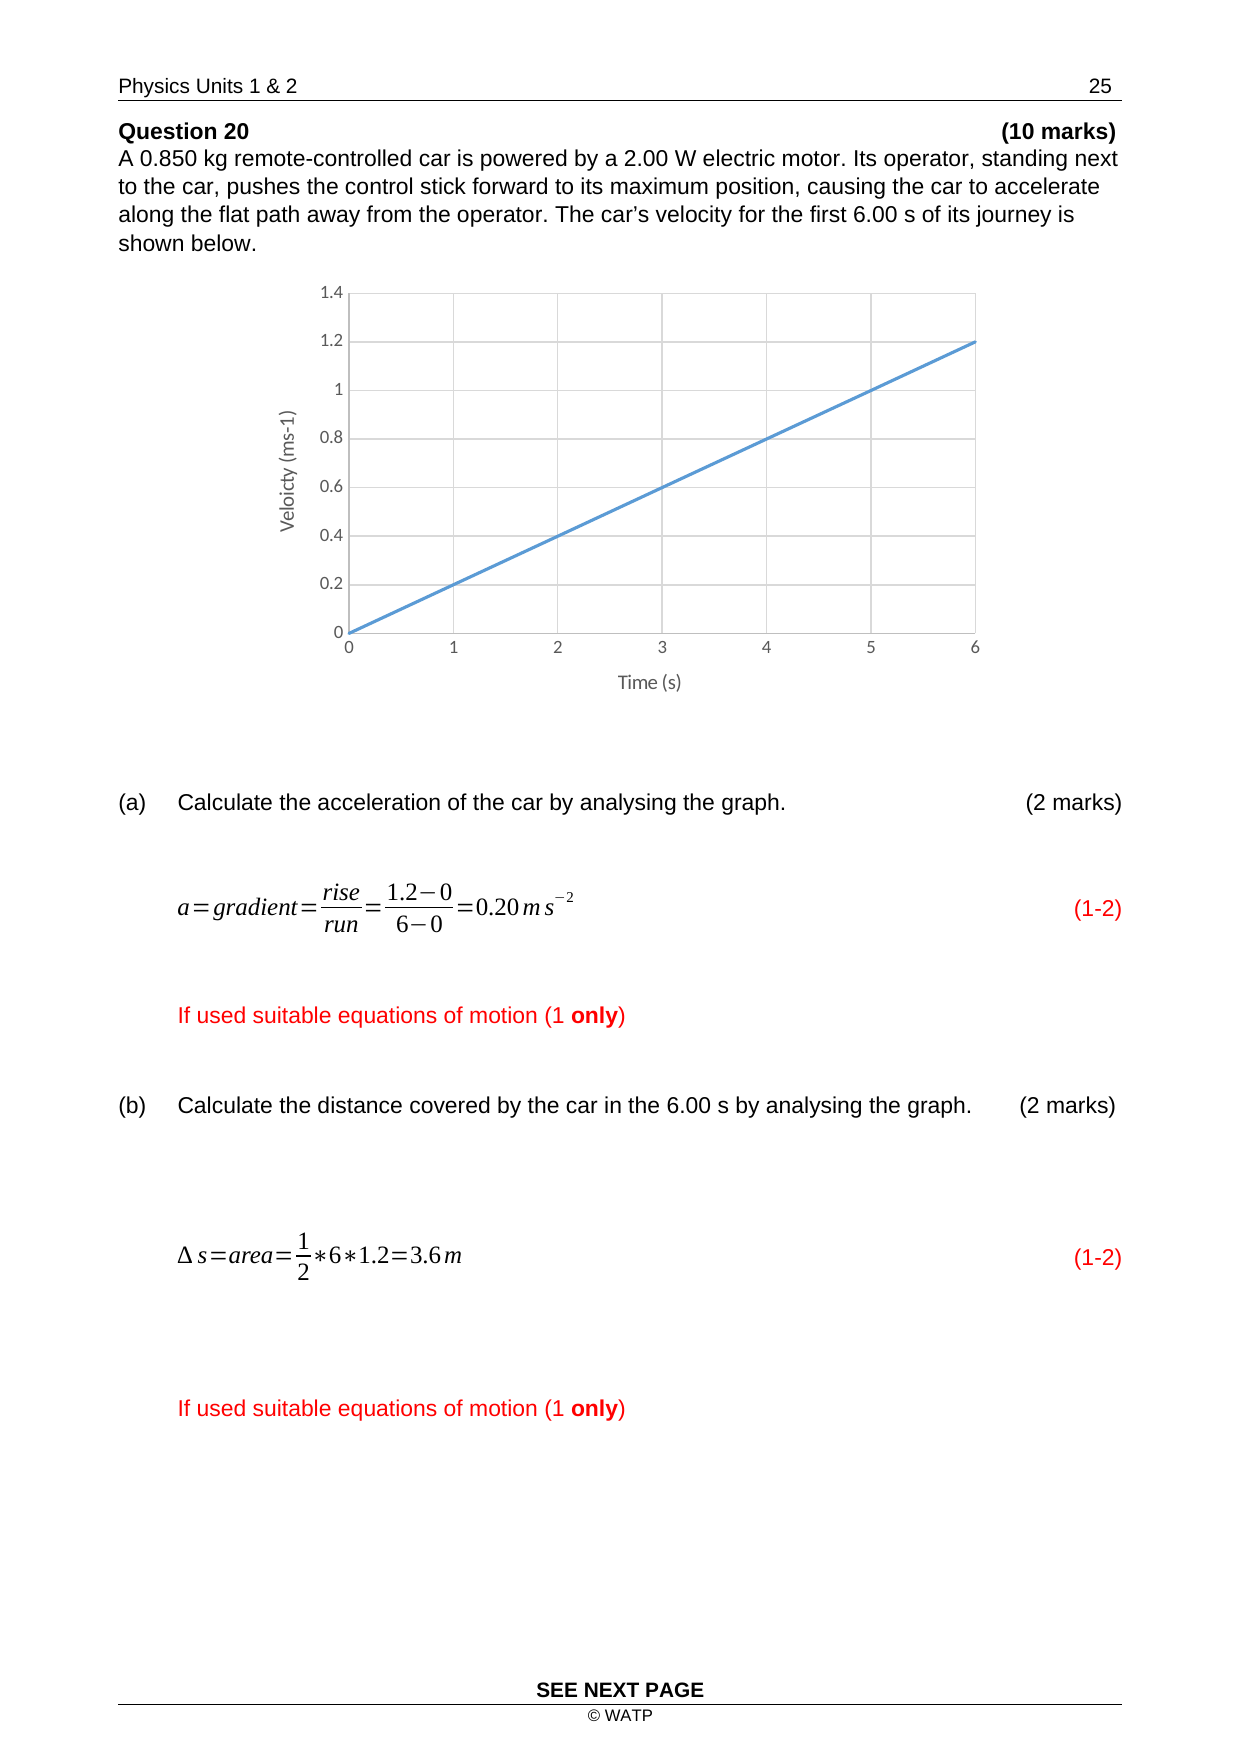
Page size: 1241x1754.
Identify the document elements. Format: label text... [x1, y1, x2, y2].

text (1-2) [118, 1227, 1122, 1286]
text If used suitable equations of motion (1 only) [118, 1002, 1122, 1028]
text If used suitable equations of motion (1 only) [118, 1395, 1122, 1422]
text (b) Calculate the distance covered by the car in the 6.00 s by analysing the graph. (2 marks) [118, 1092, 1122, 1118]
text (1-2) [118, 879, 1122, 938]
text A 0.850 kg remote-controlled car is powered by a 2.00 W electric motor. Its operator, standing next to the car, pushes the control stick forward to its maximum position, causing the car to accelerate along the flat path away from the operator. The car’s velocity for the first 6.00 s of its journey is shown below. [118, 144, 1122, 256]
text Question 20 (10 marks) [118, 118, 1122, 144]
text (a) Calculate the acceleration of the car by analysing the graph. (2 marks) [118, 789, 1122, 815]
